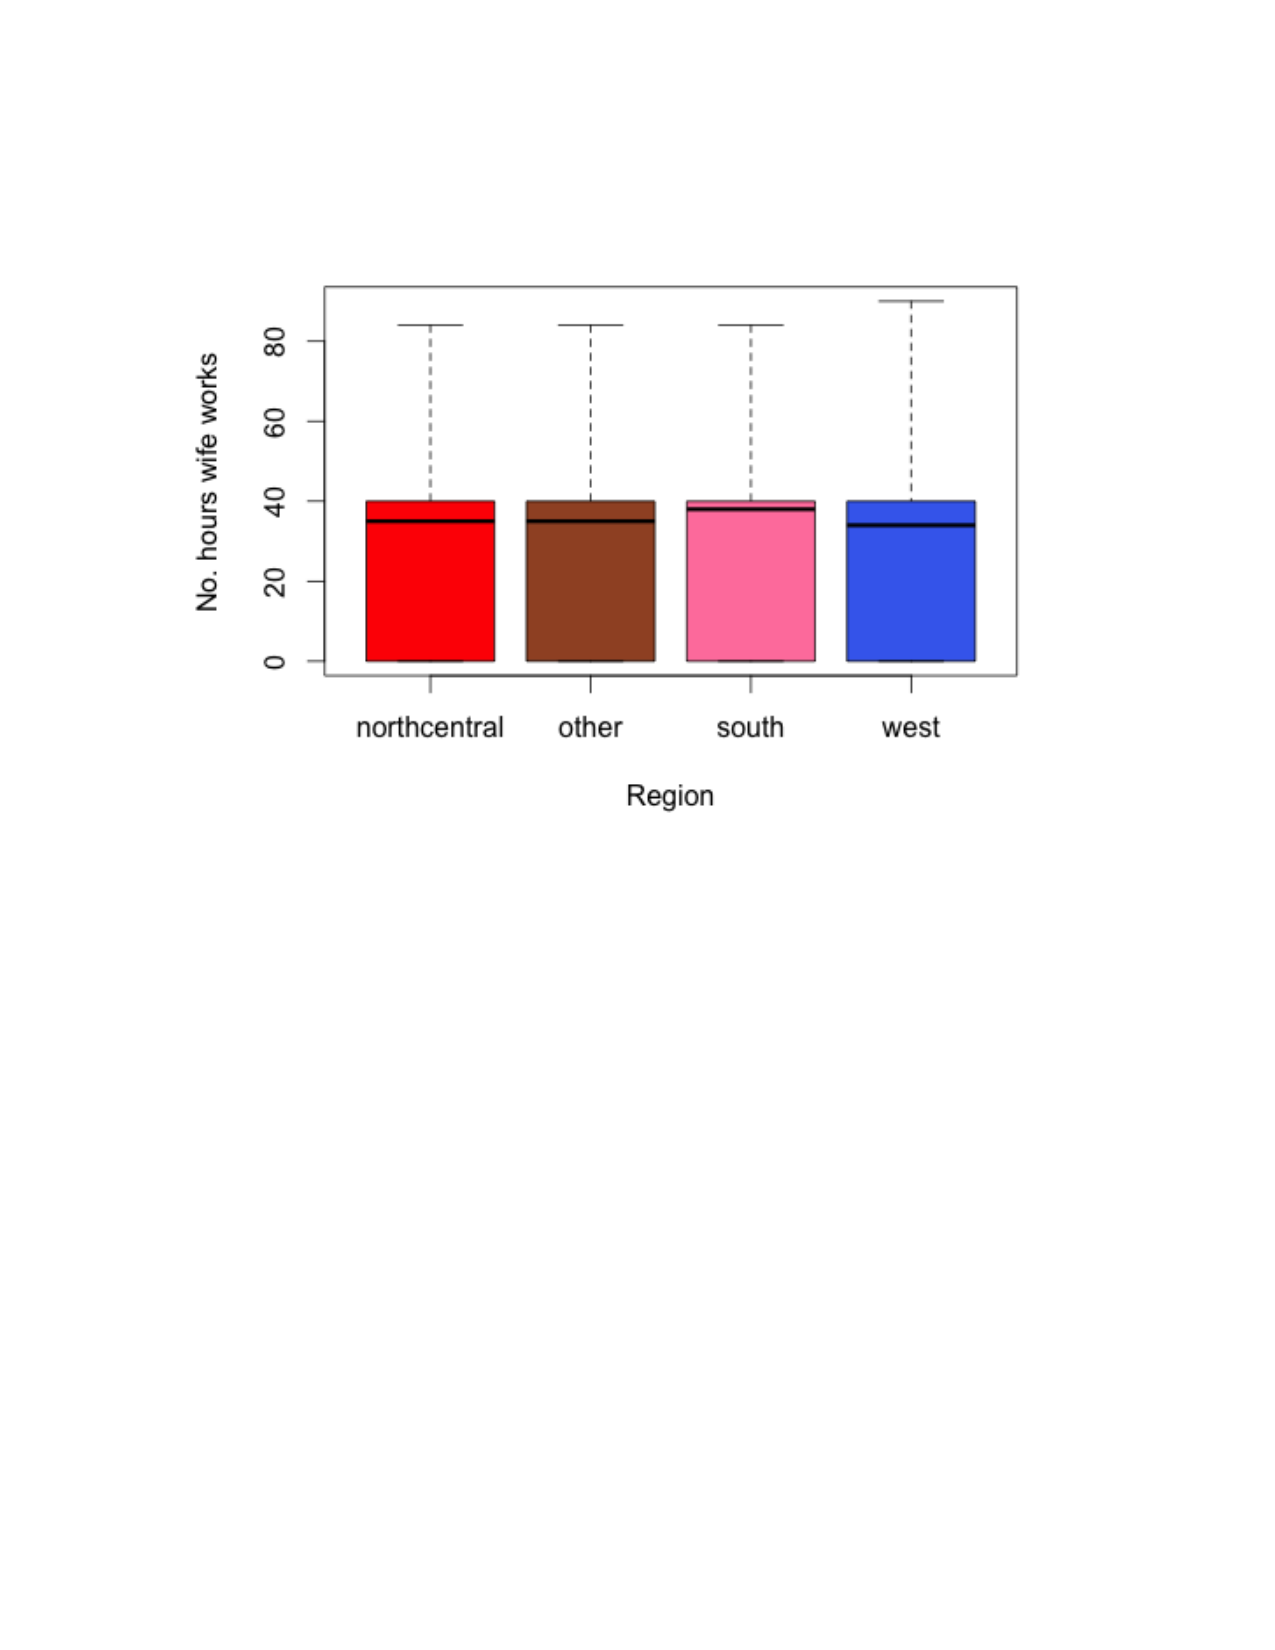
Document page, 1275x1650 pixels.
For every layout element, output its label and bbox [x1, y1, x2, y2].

picture [187, 150, 1088, 848]
